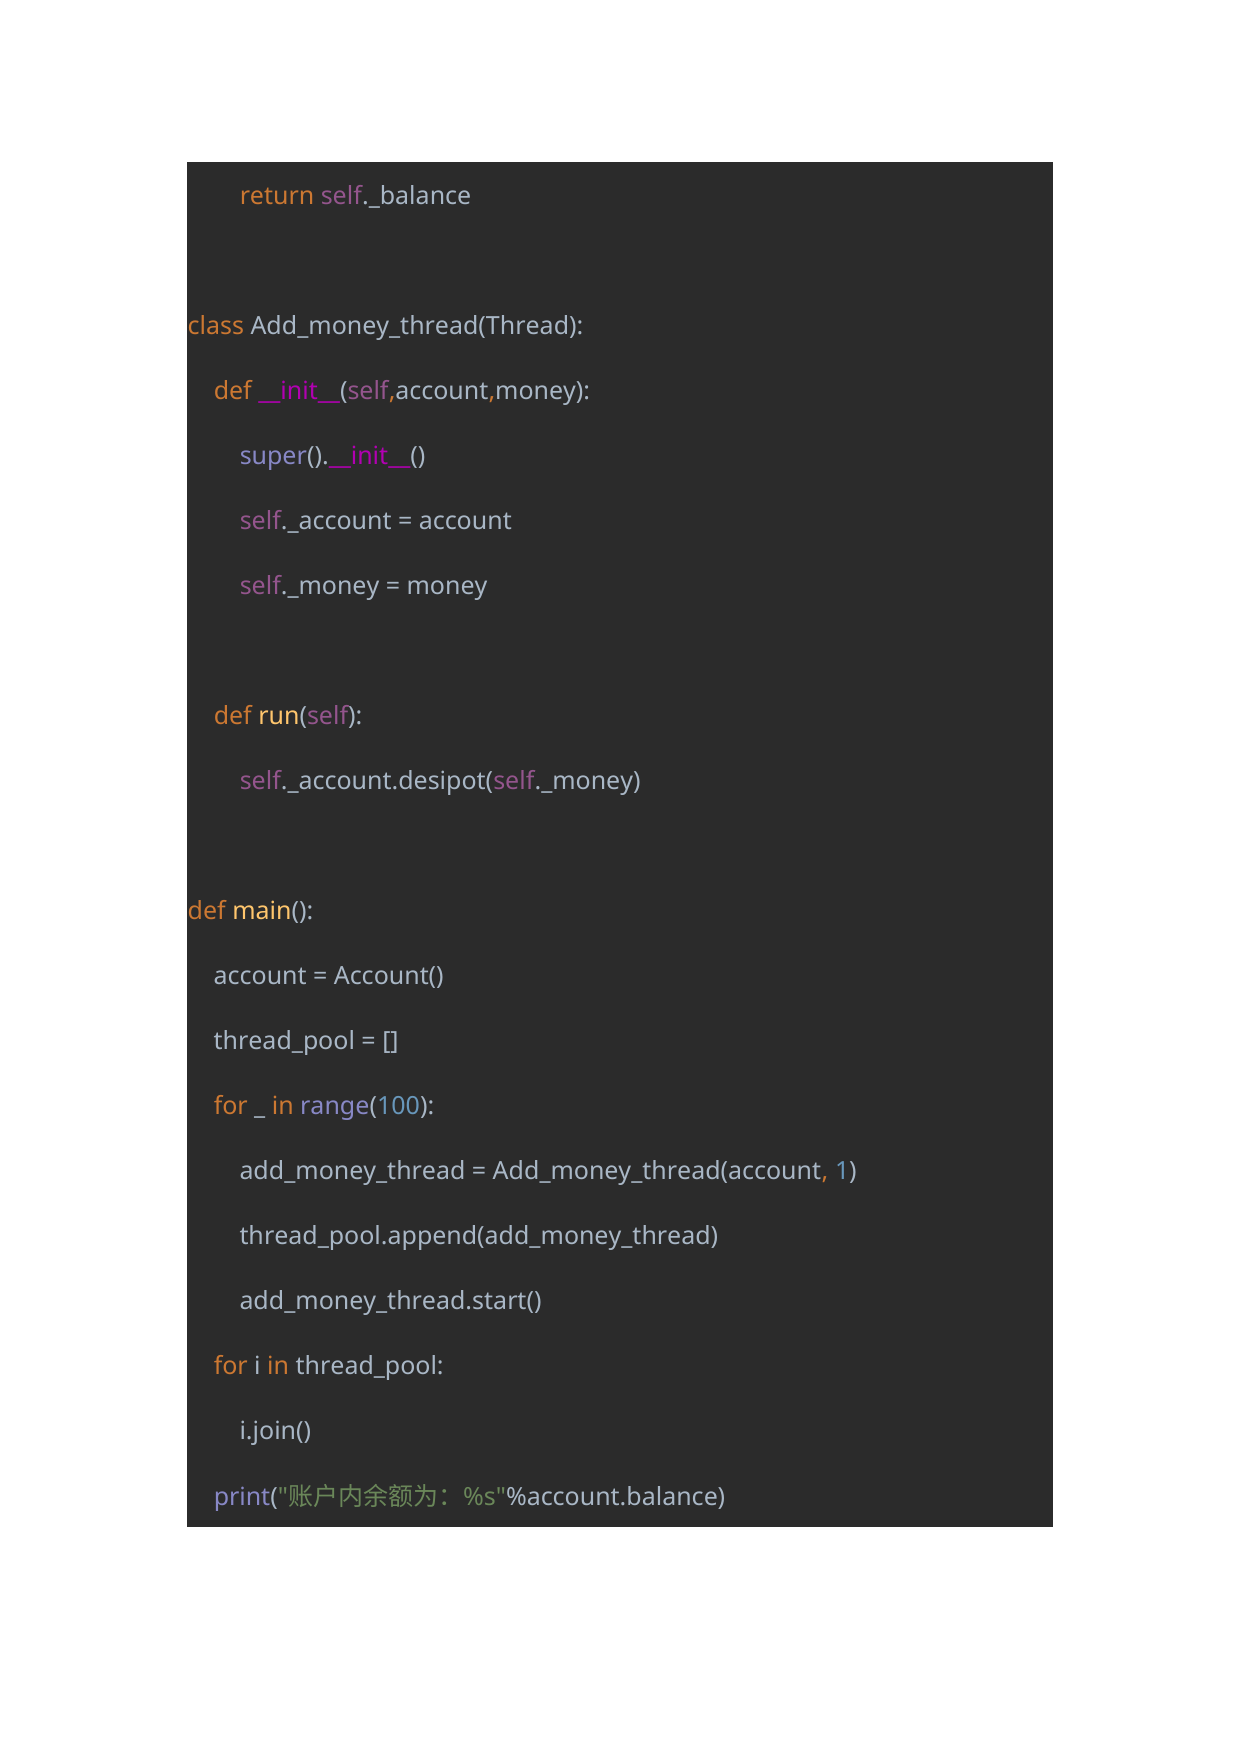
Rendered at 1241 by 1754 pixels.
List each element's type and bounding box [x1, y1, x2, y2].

text [187, 162, 1053, 1527]
